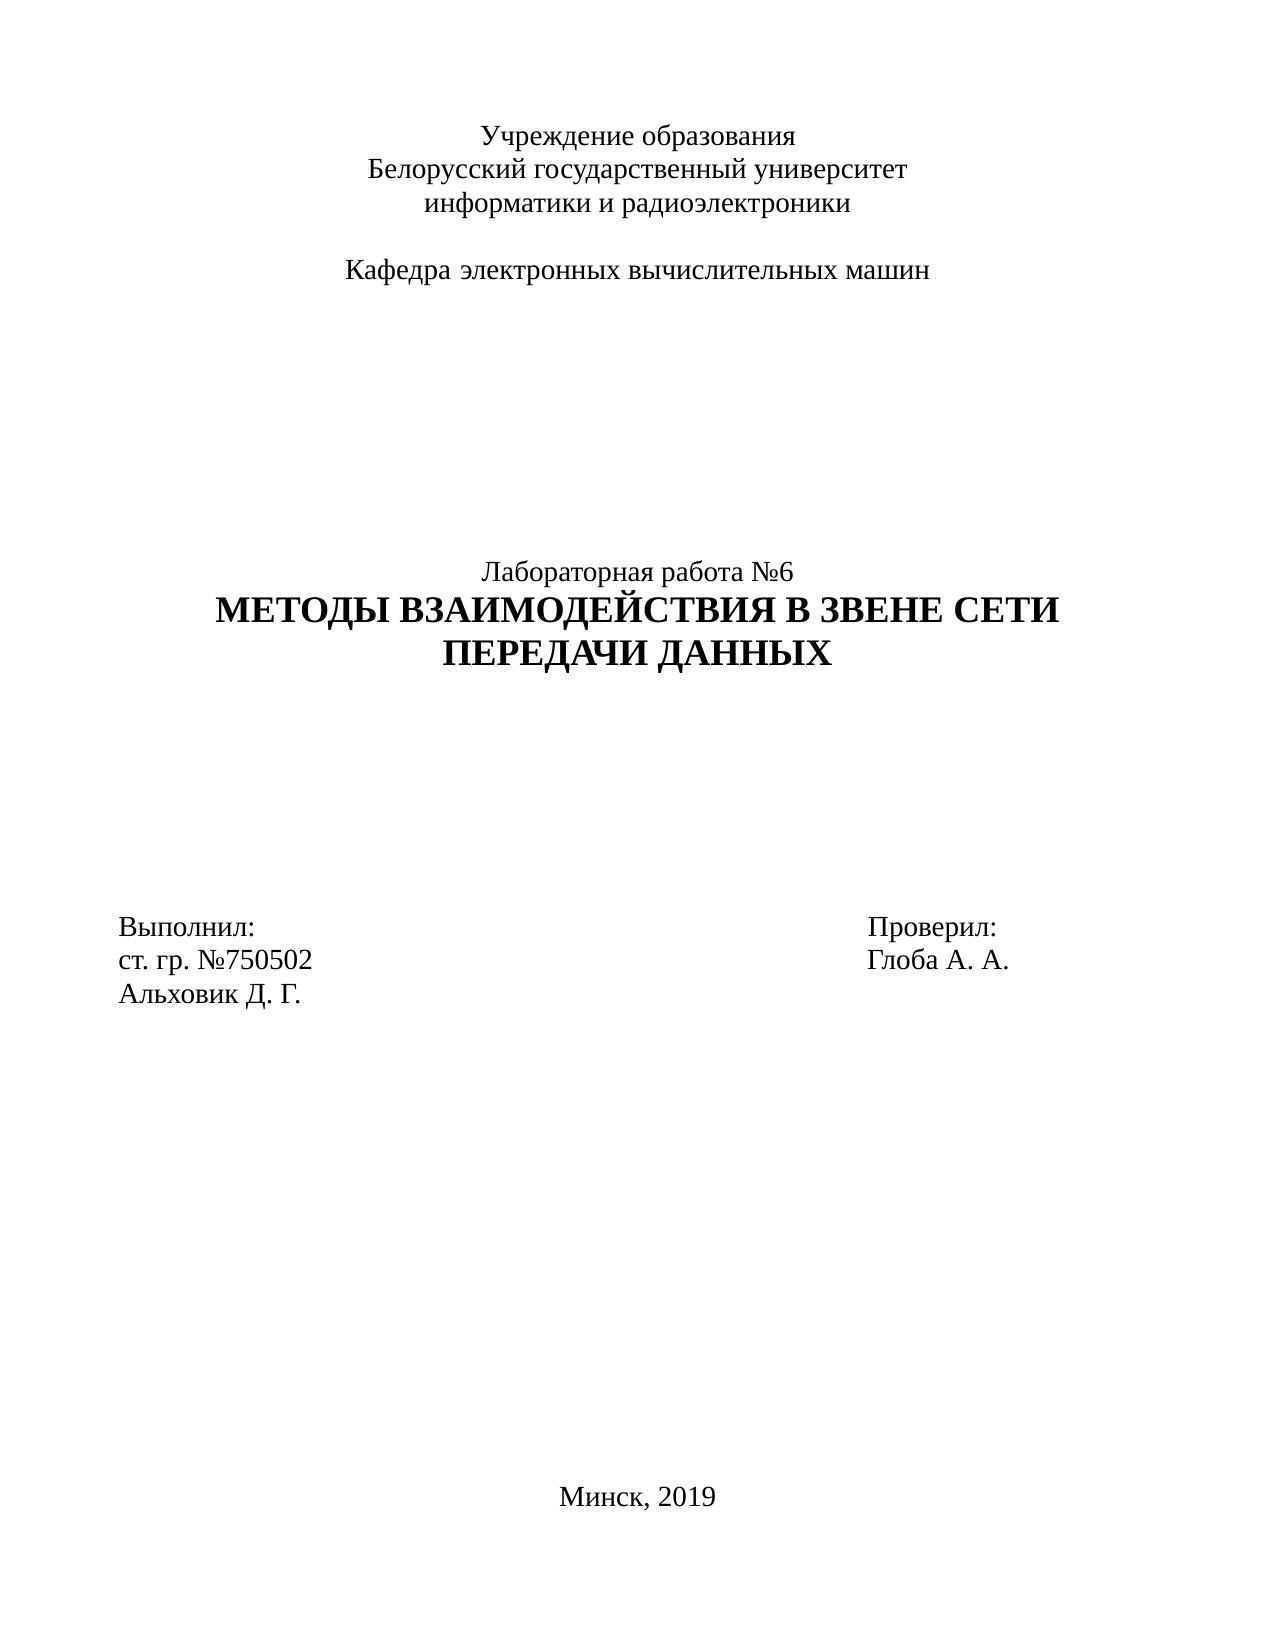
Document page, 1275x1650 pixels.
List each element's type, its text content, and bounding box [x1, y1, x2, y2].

text ст. гр. №750502 Глоба А. А. [118, 942, 1157, 976]
text Лабораторная работа №6 [118, 554, 1157, 588]
text Выполнил: Проверил: [118, 909, 1157, 942]
text Минск, 2019 [118, 1479, 1157, 1512]
text Белорусский государственный университет [118, 152, 1157, 185]
text Кафедра электронных вычислительных машин [118, 252, 1157, 286]
text информатики и радиоэлектроники [118, 185, 1157, 219]
text МЕТОДЫ ВЗАИМОДЕЙСТВИЯ В ЗВЕНЕ СЕТИ ПЕРЕДАЧИ ДАННЫХ [118, 588, 1157, 674]
text Учреждение образования [118, 118, 1157, 152]
text Альховик Д. Г. [118, 976, 1157, 1009]
